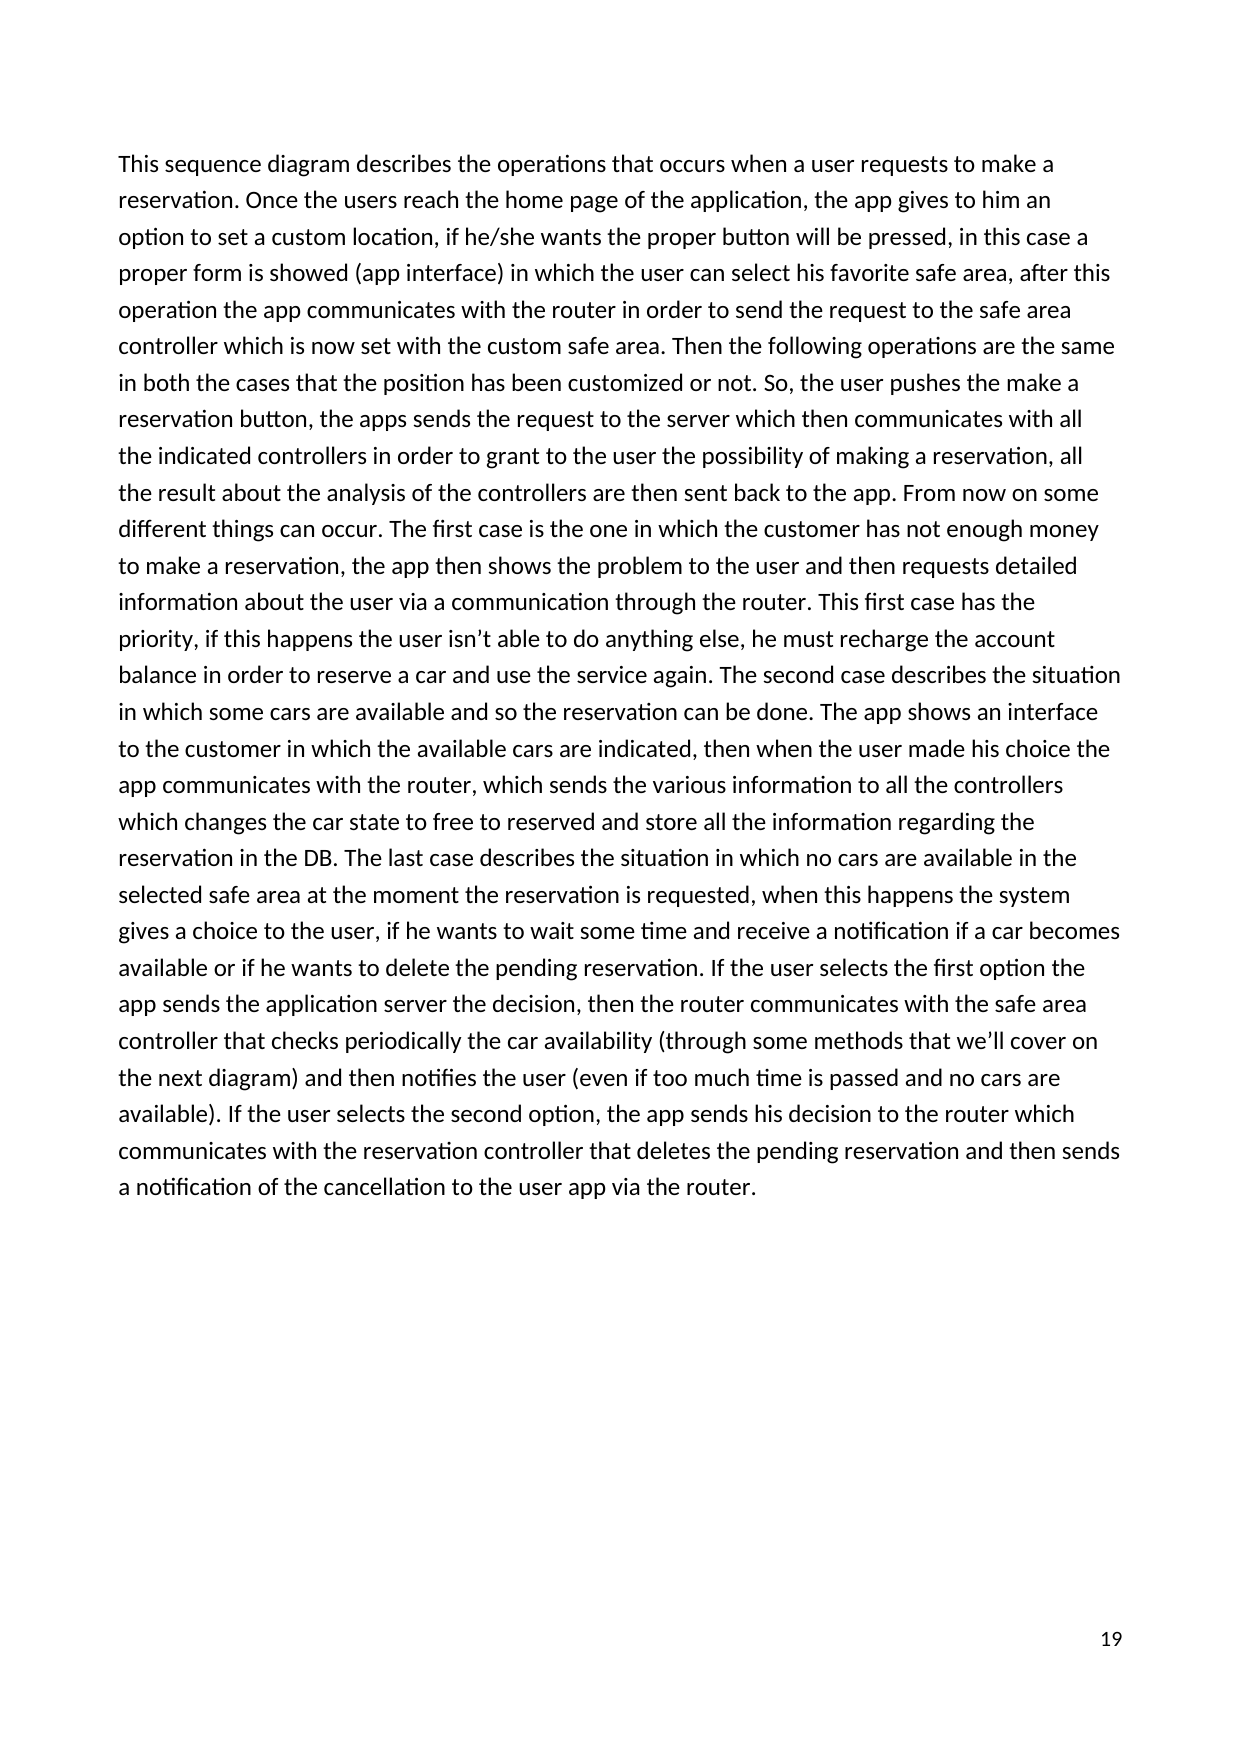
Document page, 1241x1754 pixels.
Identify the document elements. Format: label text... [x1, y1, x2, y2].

text This sequence diagram describes the operations that occurs when a user requests to make a reservation. Once the users reach the home page of the application, the app gives to him an option to set a custom location, if he/she wants the proper button will be pressed, in this case a proper form is showed (app interface) in which the user can select his favorite safe area, after this operation the app communicates with the router in order to send the request to the safe area controller which is now set with the custom safe area. Then the following operations are the same in both the cases that the position has been customized or not. So, the user pushes the make a reservation button, the apps sends the request to the server which then communicates with all the indicated controllers in order to grant to the user the possibility of making a reservation, all the result about the analysis of the controllers are then sent back to the app. From now on some different things can occur. The first case is the one in which the customer has not enough money to make a reservation, the app then shows the problem to the user and then requests detailed information about the user via a communication through the router. This first case has the priority, if this happens the user isn’t able to do anything else, he must recharge the account balance in order to reserve a car and use the service again. The second case describes the situation in which some cars are available and so the reservation can be done. The app shows an interface to the customer in which the available cars are indicated, then when the user made his choice the app communicates with the router, which sends the various information to all the controllers which changes the car state to free to reserved and store all the information regarding the reservation in the DB. The last case describes the situation in which no cars are available in the selected safe area at the moment the reservation is requested, when this happens the system gives a choice to the user, if he wants to wait some time and receive a notification if a car becomes available or if he wants to delete the pending reservation. If the user selects the first option the app sends the application server the decision, then the router communicates with the safe area controller that checks periodically the car availability (through some methods that we’ll cover on the next diagram) and then notifies the user (even if too much time is passed and no cars are available). If the user selects the second option, the app sends his decision to the router which communicates with the reservation controller that deletes the pending reservation and then sends a notification of the cancellation to the user app via the router. [118, 148, 1122, 1202]
